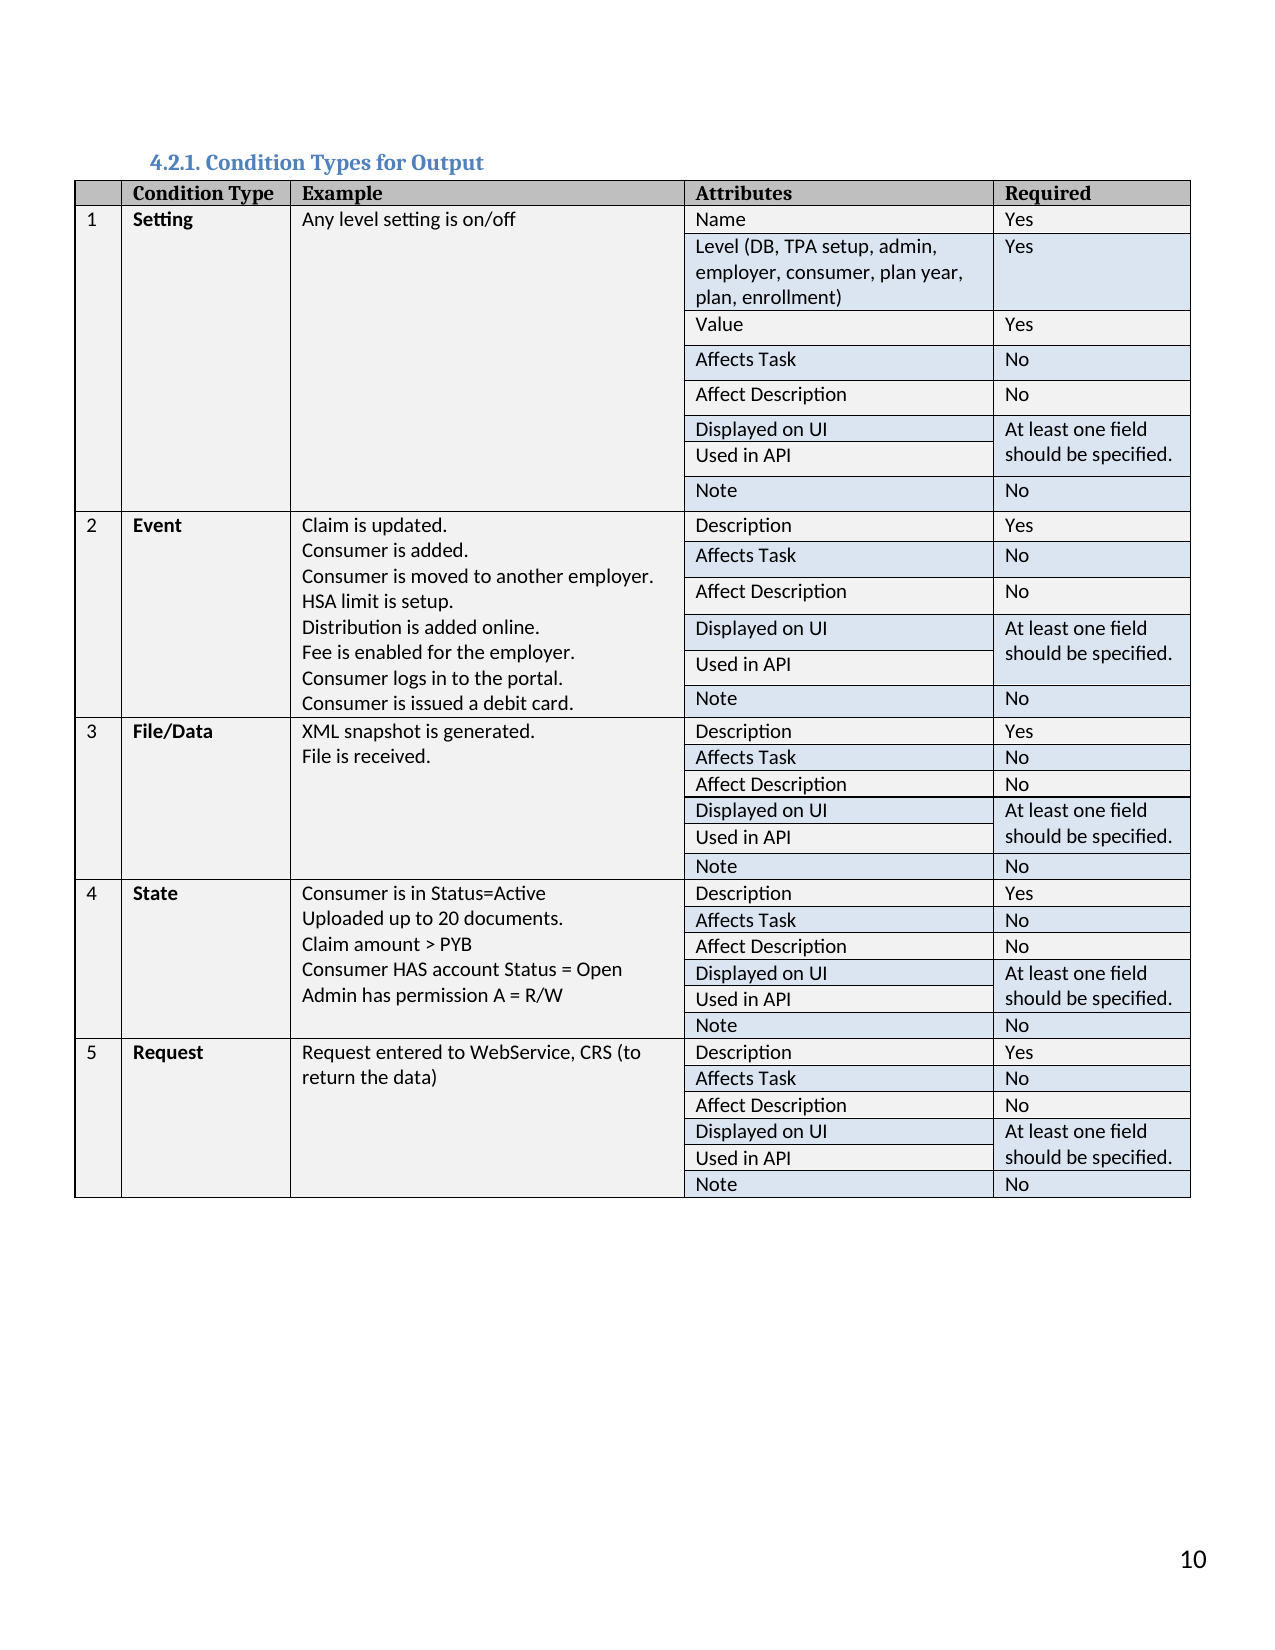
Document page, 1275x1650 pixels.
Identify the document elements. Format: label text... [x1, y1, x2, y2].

table_cell Yes [994, 512, 1190, 541]
table_cell Note [685, 1013, 993, 1038]
table_header # [76, 181, 121, 205]
table_cell No [994, 745, 1190, 770]
table_cell Setting [122, 206, 290, 511]
table_header Example [291, 181, 684, 205]
table_cell 4 [76, 880, 121, 1038]
table_cell At least one field should be specified. [994, 798, 1190, 853]
table_cell Used in API [685, 651, 993, 684]
table_cell Value [685, 311, 993, 345]
table_cell No [994, 933, 1190, 959]
table_cell Displayed on UI [685, 615, 993, 650]
table_cell Event [122, 512, 290, 717]
table_cell Note [685, 1171, 993, 1197]
table_cell XML snapshot is generated. File is received. [291, 718, 684, 879]
table_cell Note [685, 854, 993, 879]
table_cell Note [685, 477, 993, 511]
table_cell No [994, 907, 1190, 932]
table_cell At least one field should be specified. [994, 960, 1190, 1012]
table_cell Used in API [685, 442, 993, 476]
table_cell Claim is updated. Consumer is added. Consumer is moved to another employer. HSA limit is setup. Distribution is added online. Fee is enabled for the employer. Consumer logs in to the portal. Consumer is issued a debit card. [291, 512, 684, 717]
table_cell Yes [994, 311, 1190, 345]
table_cell Affect Description [685, 381, 993, 415]
table_cell No [994, 477, 1190, 511]
table_cell Consumer is in Status=Active Uploaded up to 20 documents. Claim amount > PYB Consumer HAS account Status = Open Admin has permission A = R/W [291, 880, 684, 1038]
table_cell Displayed on UI [685, 798, 993, 823]
table_cell At least one field should be specified. [994, 1119, 1190, 1170]
table_cell Affect Description [685, 933, 993, 959]
table_cell State [122, 880, 290, 1038]
table_cell No [994, 542, 1190, 577]
table_cell Yes [994, 718, 1190, 743]
table_cell Used in API [685, 986, 993, 1012]
table_cell Affects Task [685, 542, 993, 577]
table_cell Used in API [685, 824, 993, 853]
table_cell Used in API [685, 1145, 993, 1170]
table_cell Note [685, 686, 993, 717]
table_cell Yes [994, 234, 1190, 310]
table_cell No [994, 1013, 1190, 1038]
table_cell No [994, 1066, 1190, 1091]
table_cell Description [685, 718, 993, 743]
table_cell Level (DB, TPA setup, admin, employer, consumer, plan year, plan, enrollment) [685, 234, 993, 310]
table_cell Affects Task [685, 1066, 993, 1091]
table_cell 5 [76, 1039, 121, 1197]
table_cell Affect Description [685, 771, 993, 796]
table_header Required [994, 181, 1190, 205]
table_cell Affects Task [685, 745, 993, 770]
table_cell Yes [994, 206, 1190, 232]
table_cell Yes [994, 880, 1190, 906]
table_cell No [994, 771, 1190, 796]
table_cell Affect Description [685, 1092, 993, 1117]
table_cell Request entered to WebService, CRS (to return the data) [291, 1039, 684, 1197]
table_cell No [994, 578, 1190, 614]
table_cell Description [685, 1039, 993, 1064]
table_cell At least one field should be specified. [994, 615, 1190, 684]
table_cell No [994, 854, 1190, 879]
table_cell File/Data [122, 718, 290, 879]
table_cell Affect Description [685, 578, 993, 614]
table_cell At least one field should be specified. [994, 416, 1190, 476]
subtitle 4.2.1. Condition Types for Output [150, 150, 1125, 176]
table_cell Affects Task [685, 346, 993, 380]
table_cell Name [685, 206, 993, 232]
table_cell No [994, 1092, 1190, 1117]
table_cell Displayed on UI [685, 416, 993, 441]
table_header Attributes [685, 181, 993, 205]
table_cell Description [685, 512, 993, 541]
table_cell 1 [76, 206, 121, 511]
table_cell 2 [76, 512, 121, 717]
table_cell No [994, 381, 1190, 415]
table_header Condition Type [122, 181, 290, 205]
table_cell No [994, 686, 1190, 717]
table_cell Affects Task [685, 907, 993, 932]
table_cell No [994, 346, 1190, 380]
table_cell Displayed on UI [685, 1119, 993, 1144]
table_cell Any level setting is on/off [291, 206, 684, 511]
table_cell Displayed on UI [685, 960, 993, 985]
table_cell No [994, 1171, 1190, 1197]
table_cell Request [122, 1039, 290, 1197]
table_cell 3 [76, 718, 121, 879]
table_cell Yes [994, 1039, 1190, 1064]
table_cell Description [685, 880, 993, 906]
